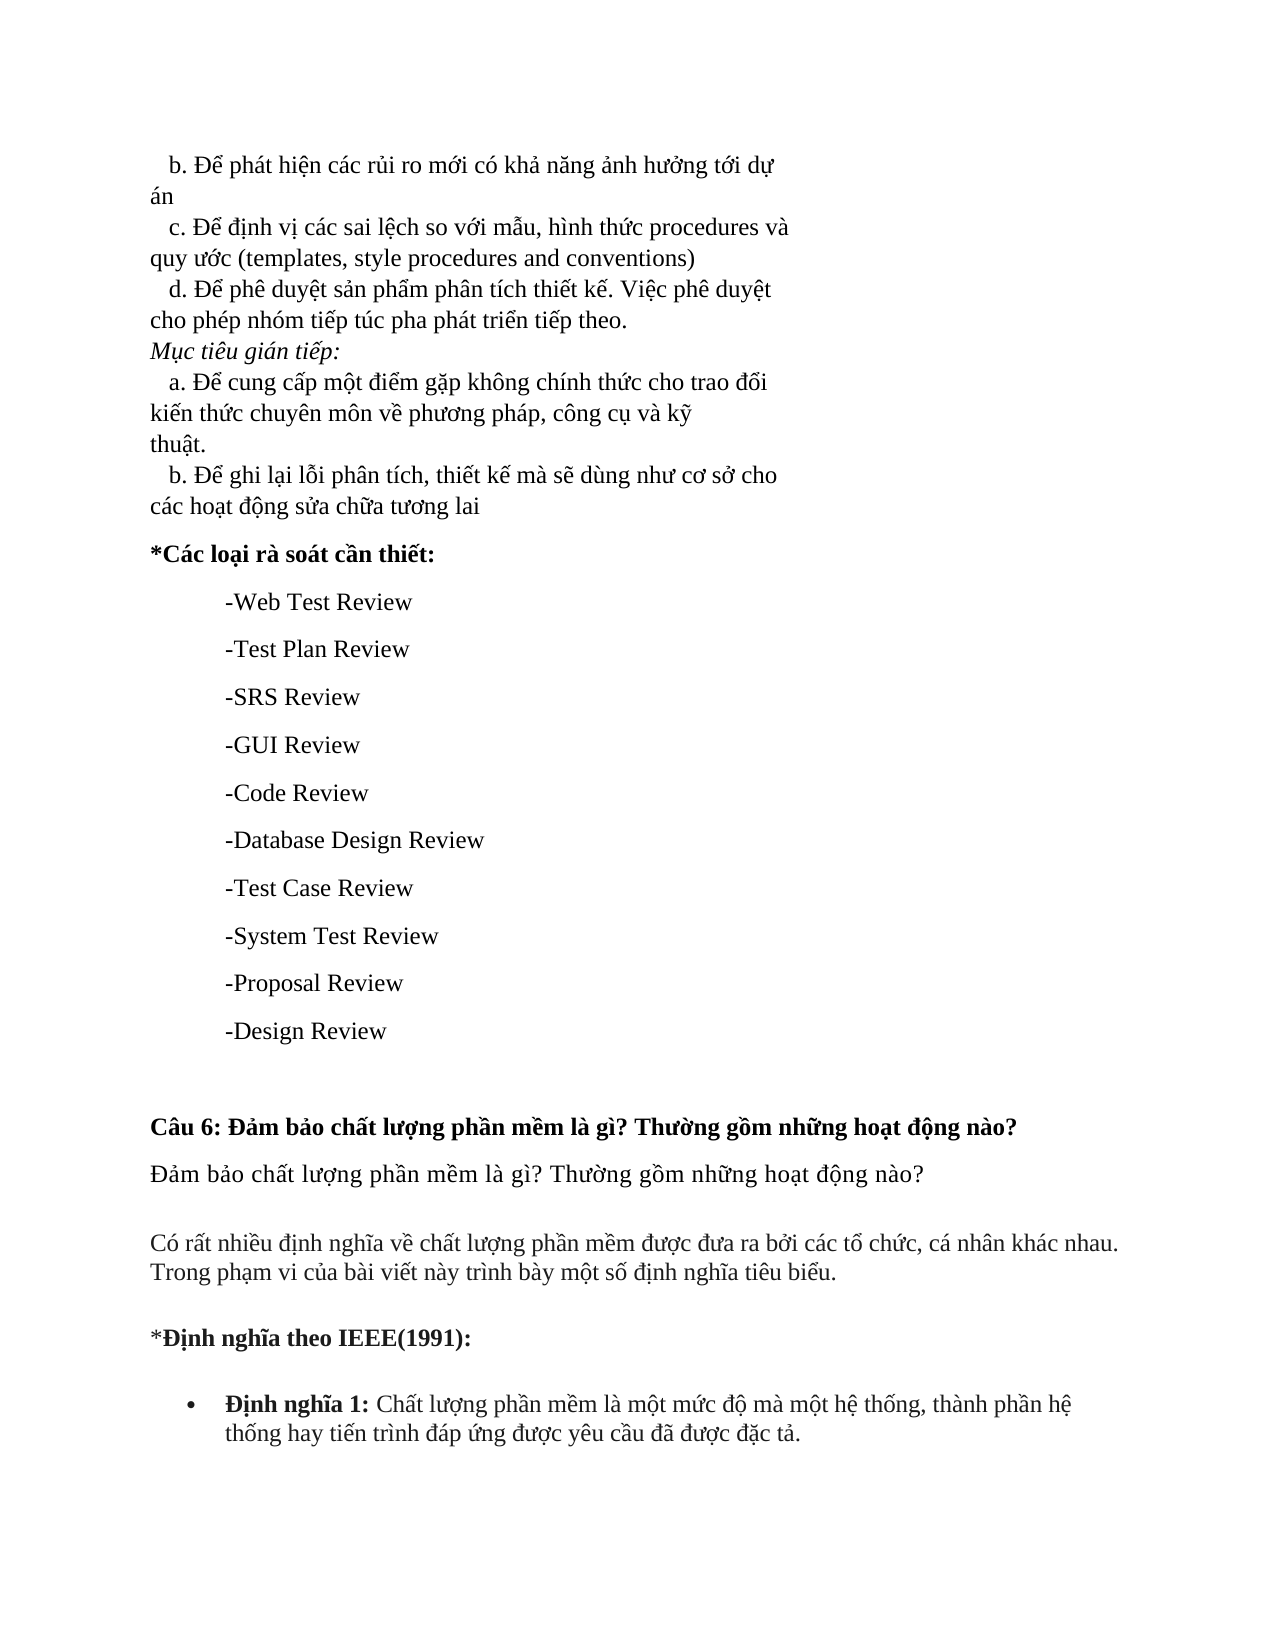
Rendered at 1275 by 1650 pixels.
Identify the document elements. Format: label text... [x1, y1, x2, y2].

text -Code Review [225, 778, 1125, 806]
text -Design Review [225, 1016, 1125, 1045]
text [150, 150, 1125, 520]
text Có rất nhiều định nghĩa về chất lượng phần mềm được đưa ra bởi các tổ chức, cá nhân khác nhau. Trong phạm vi của bài viết này trình bày một số định nghĩa tiêu biểu. [150, 1228, 1125, 1285]
text -Proposal Review [225, 968, 1125, 997]
text -Database Design Review [225, 825, 1125, 854]
text -Test Plan Review [225, 634, 1125, 663]
text -GUI Review [225, 730, 1125, 759]
list Định nghĩa 1: Chất lượng phần mềm là một mức độ mà một hệ thống, thành phần hệ thống hay tiến trình đáp ứng được yêu cầu đã được đặc tả. [187, 1389, 1125, 1447]
text -Web Test Review [225, 587, 1125, 616]
text Đảm bảo chất lượng phần mềm là gì? Thường gồm những hoạt động nào? [150, 1159, 1125, 1188]
text -SRS Review [225, 682, 1125, 711]
text -System Test Review [225, 921, 1125, 949]
text *Định nghĩa theo IEEE(1991): [150, 1323, 1125, 1352]
text *Các loại rà soát cần thiết: [150, 539, 1125, 568]
text -Test Case Review [225, 873, 1125, 902]
text Câu 6: Đảm bảo chất lượng phần mềm là gì? Thường gồm những hoạt động nào? [150, 1112, 1125, 1140]
